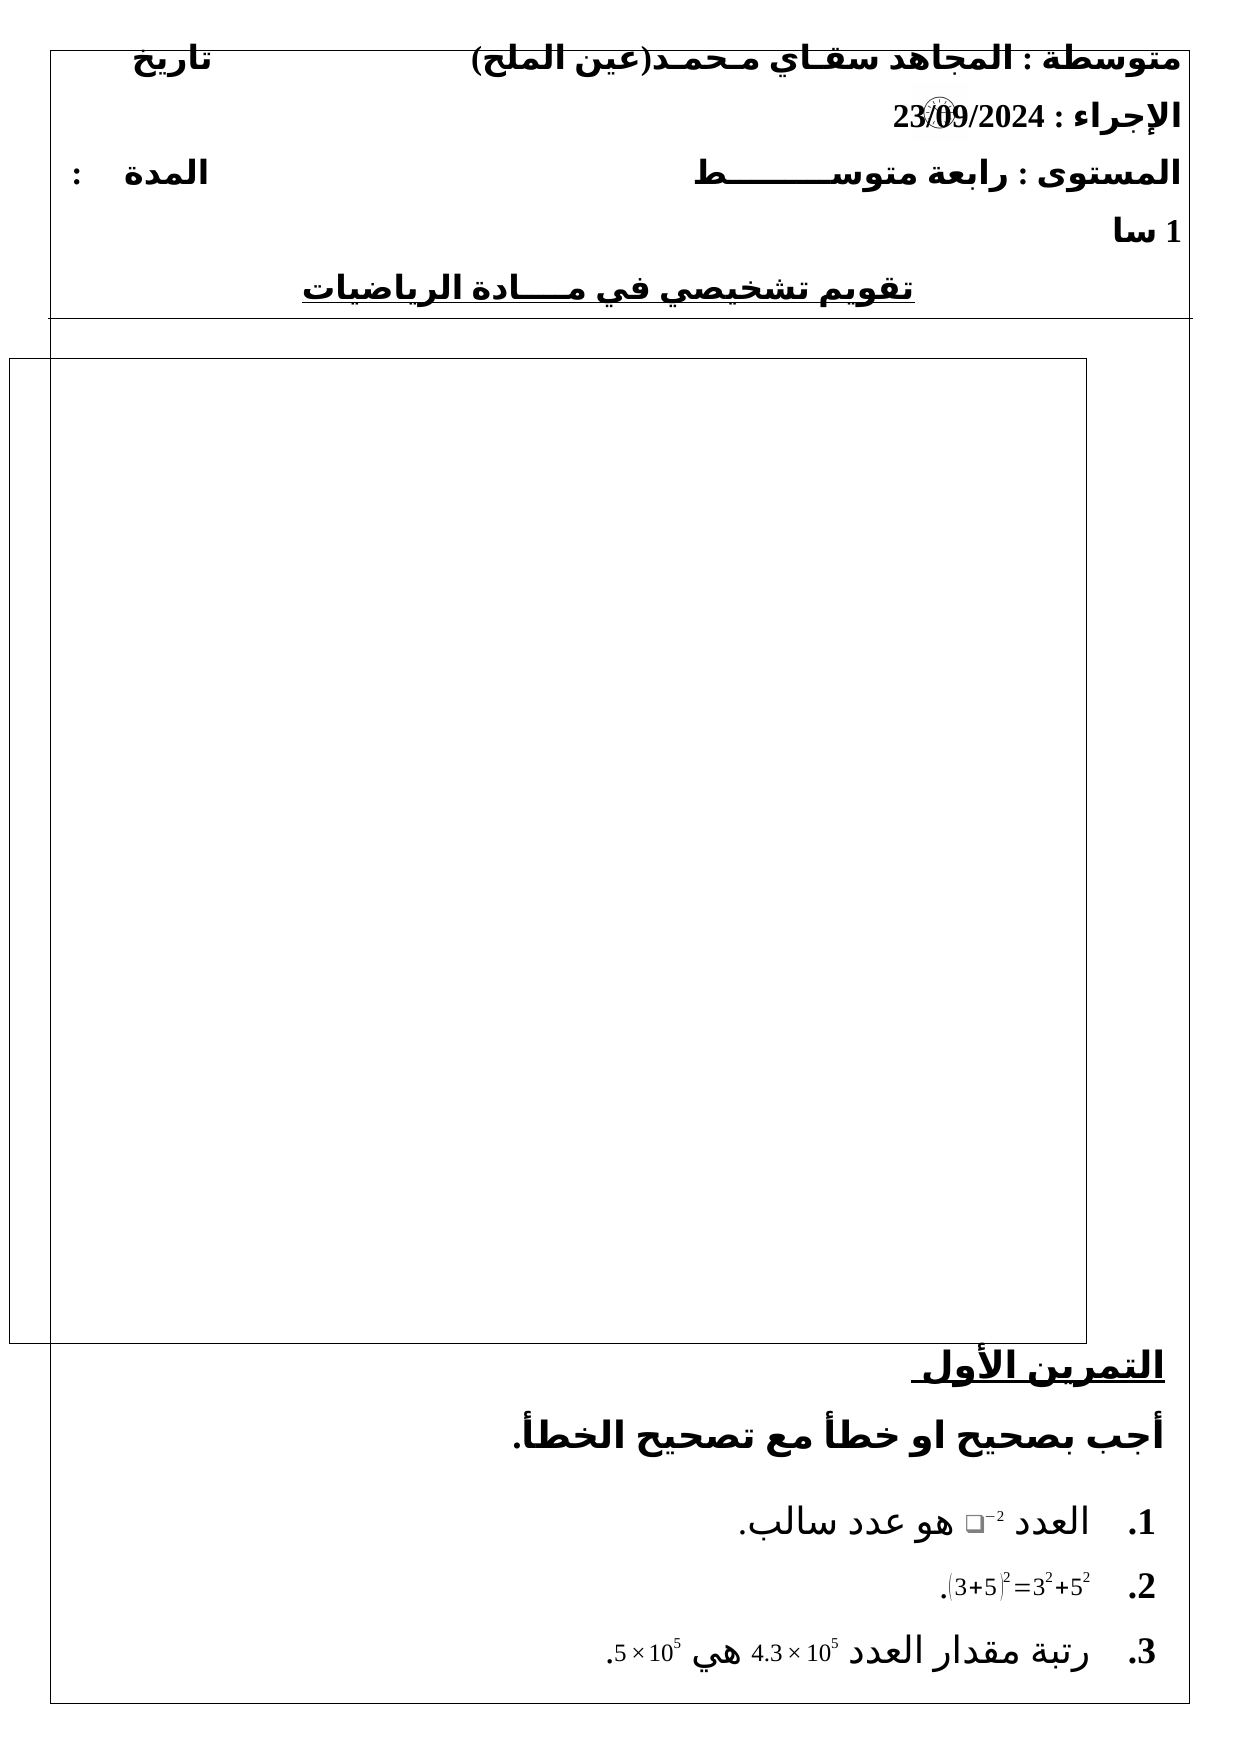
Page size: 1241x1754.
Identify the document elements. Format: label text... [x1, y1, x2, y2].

picture [911, 107, 920, 126]
list العدد هو عدد سالب. [68, 1499, 1128, 1542]
list رتبة مقدار العدد هي . [68, 1628, 1128, 1672]
text أجب بصحيح او خطأ مع تصحيح الخطأ. [68, 1414, 1165, 1457]
picture [911, 84, 968, 141]
text التمرين الأول [68, 1343, 1165, 1386]
list . [68, 1564, 1128, 1607]
